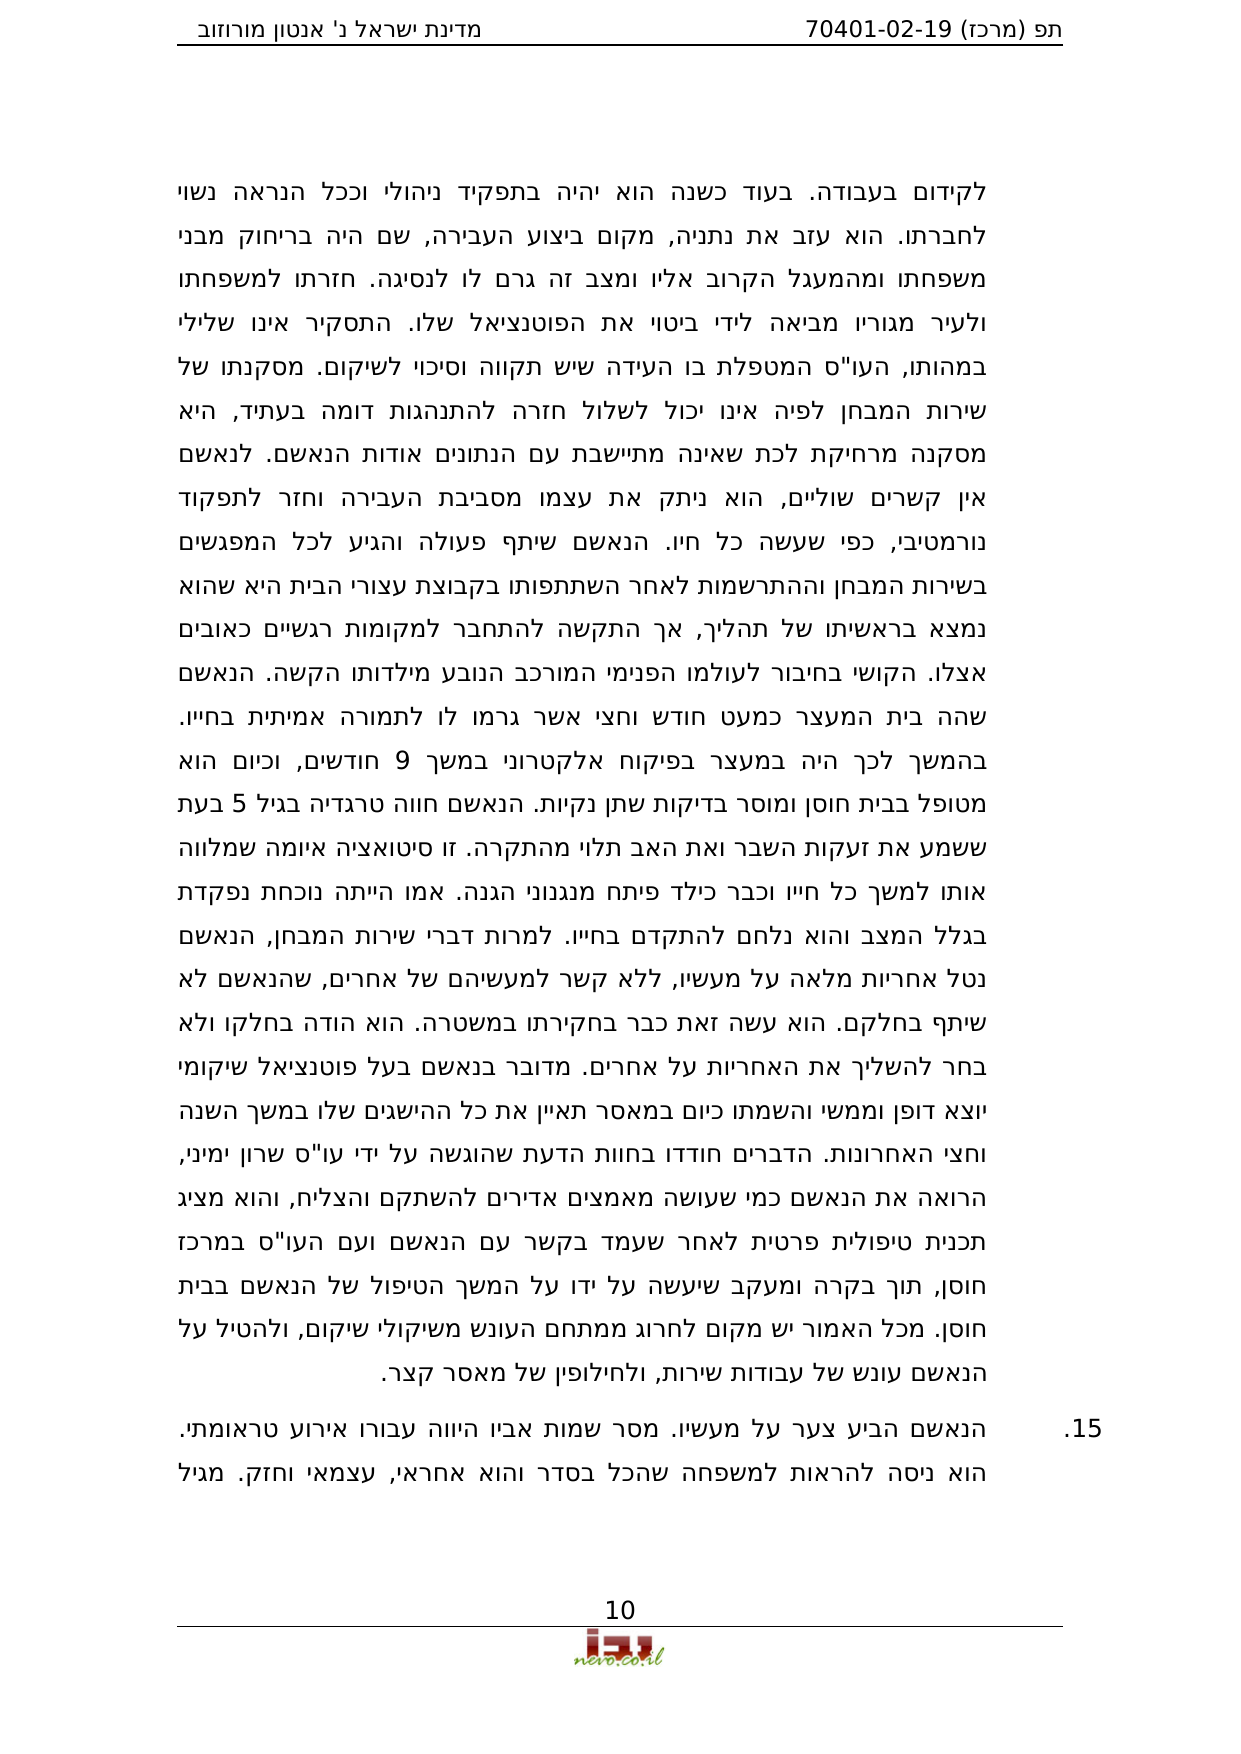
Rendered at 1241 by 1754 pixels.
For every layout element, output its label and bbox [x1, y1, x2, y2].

text [177, 1415, 1063, 1488]
text [177, 177, 1063, 1388]
picture [574, 1628, 666, 1667]
